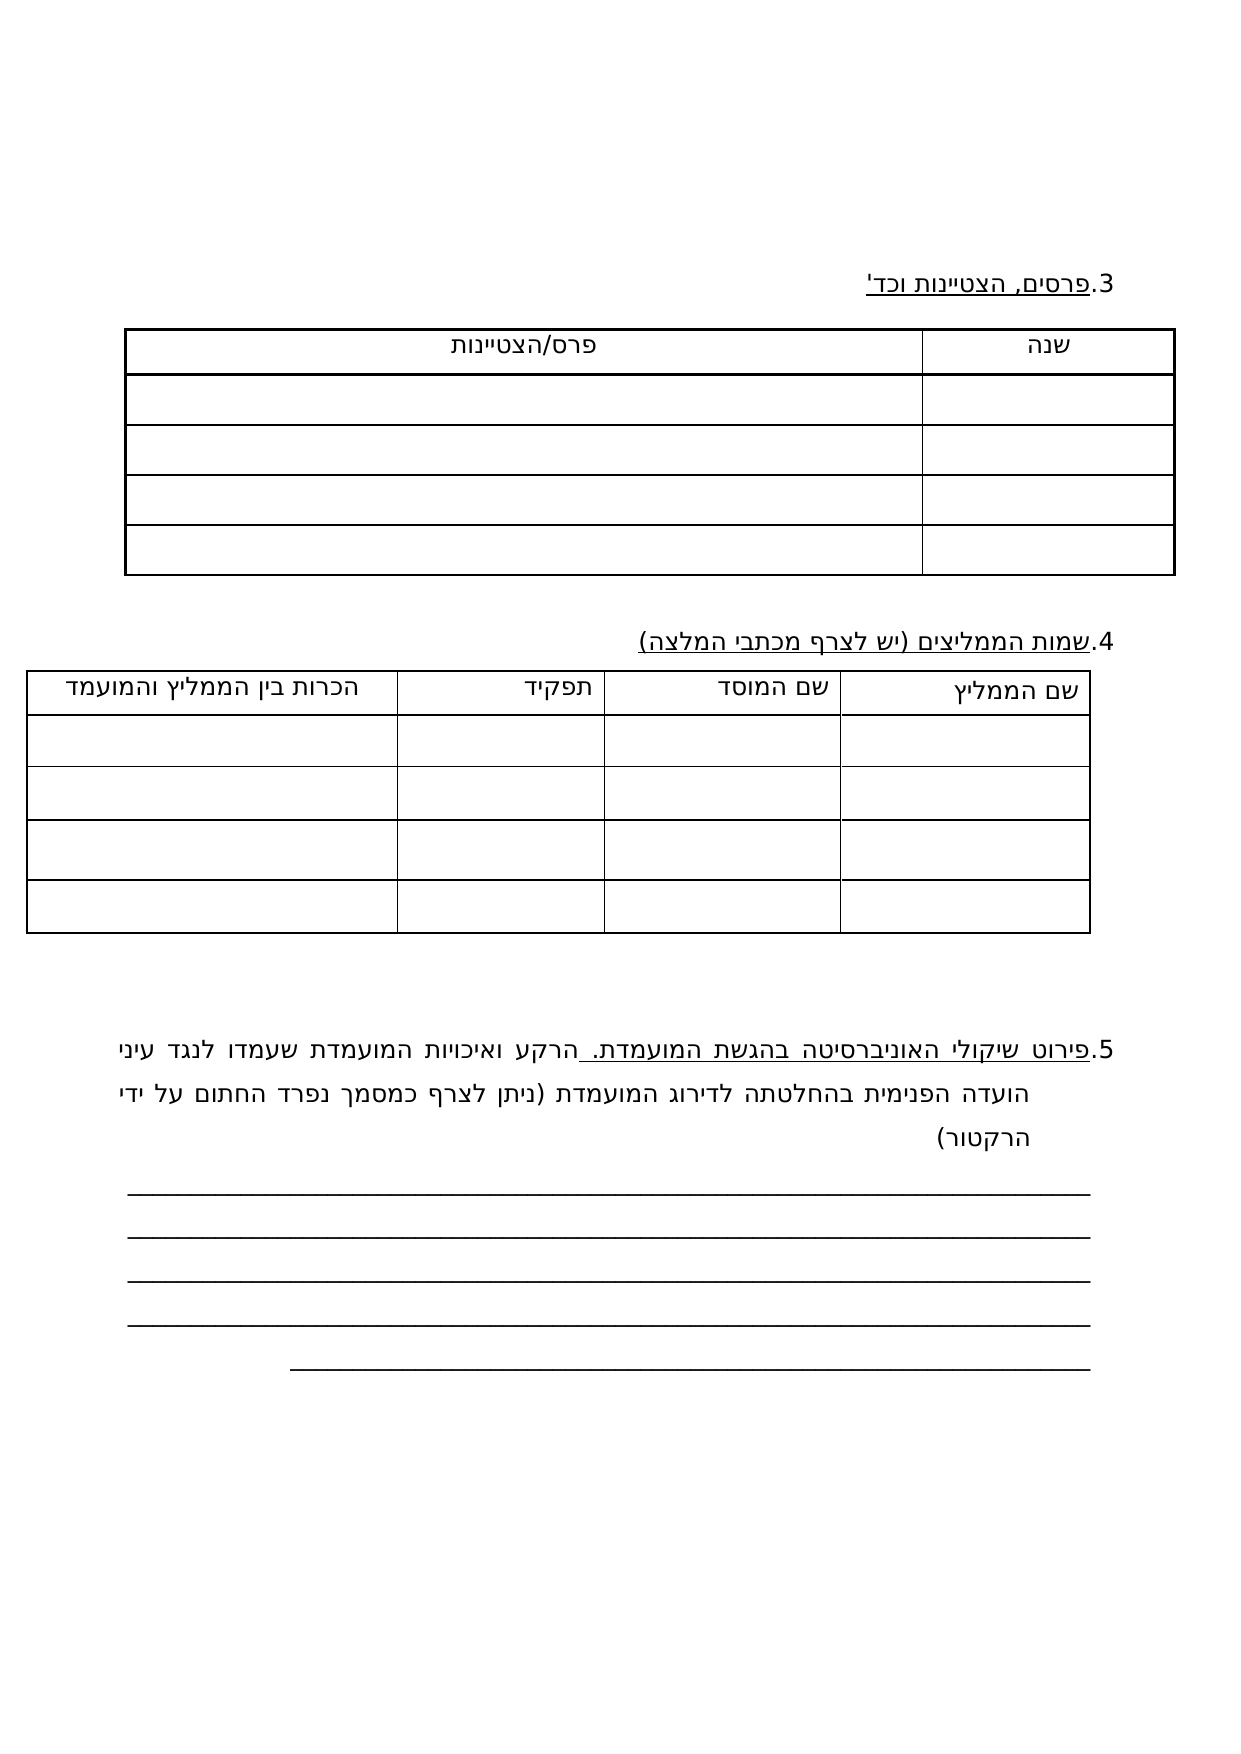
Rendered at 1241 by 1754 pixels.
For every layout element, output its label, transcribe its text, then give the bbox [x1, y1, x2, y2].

table_header שם הממליץ [841, 672, 1089, 714]
table_cell [841, 767, 1089, 819]
table_cell [127, 476, 922, 524]
table_cell [923, 476, 1173, 524]
table_cell [398, 881, 604, 932]
table_cell [28, 821, 397, 879]
table_header שם המוסד [605, 672, 840, 714]
table_cell [398, 767, 604, 819]
table_cell [127, 426, 922, 474]
table_cell [923, 376, 1173, 424]
table_cell [923, 526, 1173, 574]
table_cell [127, 526, 922, 574]
text ____________________________________________________________________________________________________________________________________________________________________________________________________________________________________________________________________________________________________________________________________________________________________________________ [118, 1167, 1090, 1371]
table_cell [398, 716, 604, 766]
table_cell [841, 820, 1089, 879]
table_cell [28, 881, 397, 932]
table_cell [841, 880, 1089, 932]
table_cell [605, 716, 840, 766]
list פרסים, הצטיינות וכד' [118, 269, 1090, 298]
list פירוט שיקולי האוניברסיטה בהגשת המועמדת. הרקע ואיכויות המועמדת שעמדו לנגד עיני הועדה הפנימית בהחלטתה לדירוג המועמדת (ניתן לצרף כמסמך נפרד החתום על ידי הרקטור) [118, 1036, 1090, 1152]
table_cell [28, 767, 397, 819]
table_header פרס/הצטיינות [127, 331, 922, 373]
table_cell [605, 881, 840, 932]
list שמות הממליצים (יש לצרף מכתבי המלצה) [118, 627, 1090, 656]
table_cell [127, 376, 922, 424]
table_cell [605, 821, 840, 879]
table_header תפקיד [398, 672, 604, 714]
table_cell [841, 715, 1089, 766]
table_header שנה [923, 331, 1173, 373]
table_cell [398, 821, 604, 879]
table_cell [923, 426, 1173, 474]
table_cell [28, 716, 397, 766]
table_cell [605, 767, 840, 819]
table_header הכרות בין הממליץ והמועמד [28, 672, 397, 714]
